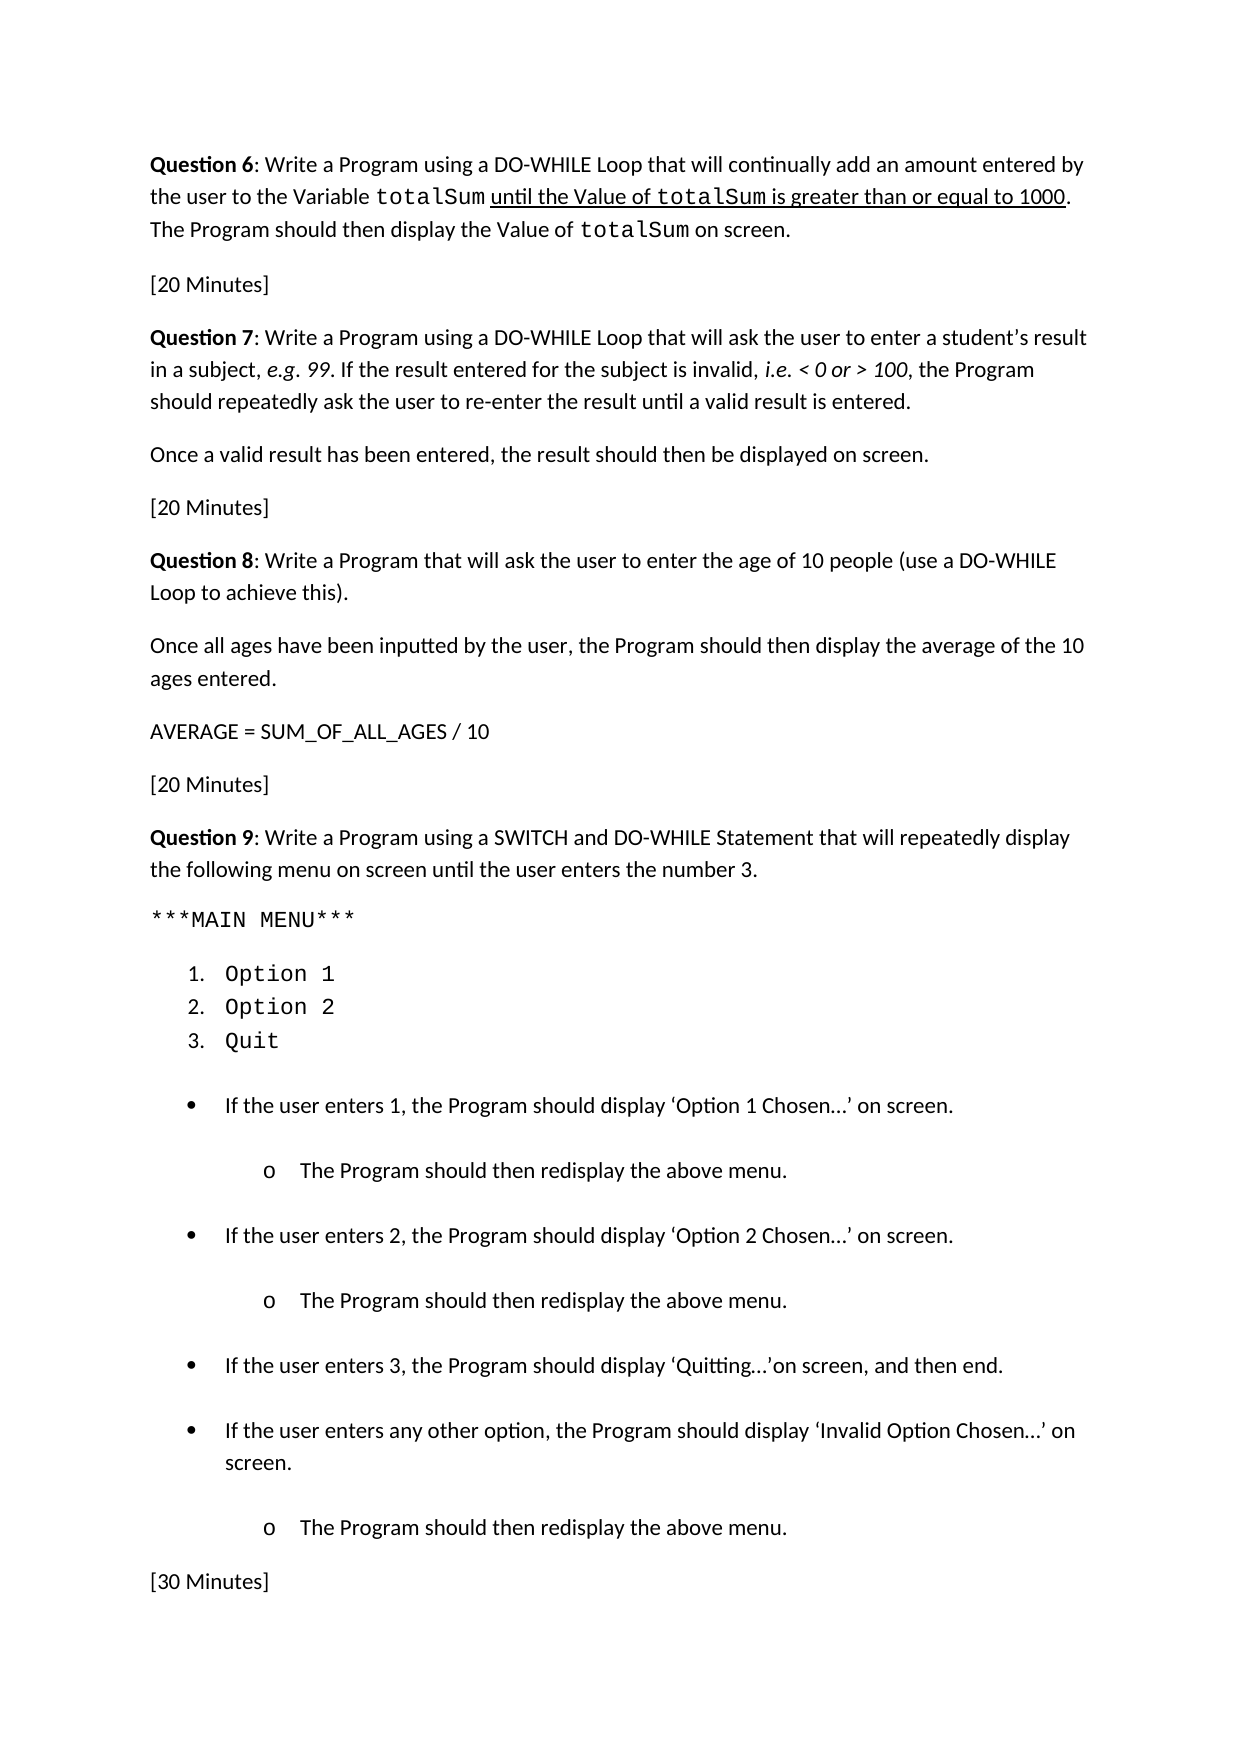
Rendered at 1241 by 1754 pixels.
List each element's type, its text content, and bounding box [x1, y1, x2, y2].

text Question 8: Write a Program that will ask the user to enter the age of 10 people (use a DO-WHILE Loop to achieve this). [150, 546, 1090, 607]
text Question 9: Write a Program using a SWITCH and DO-WHILE Statement that will repeatedly display the following menu on screen until the user enters the number 3. [150, 823, 1090, 883]
text [20 Minutes] [150, 270, 1090, 298]
text [20 Minutes] [150, 493, 1090, 521]
list If the user enters 3, the Program should display ‘Quitting…’on screen, and then end. [187, 1352, 1090, 1380]
list Option 2 [187, 992, 1090, 1021]
list Quit [187, 1026, 1090, 1055]
text ***MAIN MENU*** [150, 908, 1090, 934]
list Option 1 [187, 959, 1090, 988]
list The Program should then redisplay the above menu. [262, 1513, 1090, 1542]
text [20 Minutes] [150, 770, 1090, 798]
text AVERAGE = SUM_OF_ALL_AGES / 10 [150, 717, 1090, 745]
text Once a valid result has been entered, the result should then be displayed on screen. [150, 440, 1090, 468]
list If the user enters any other option, the Program should display ‘Invalid Option Chosen…’ on screen. [187, 1416, 1090, 1476]
text Question 7: Write a Program using a DO-WHILE Loop that will ask the user to enter a student’s result in a subject, e.g. 99. If the result entered for the subject is invalid, i.e. < 0 or > 100, the Program should repeatedly ask the user to re-enter the result until a valid result is entered. [150, 323, 1090, 415]
text Question 6: Write a Program using a DO-WHILE Loop that will continually add an amount entered by the user to the Variable totalSum until the Value of totalSum is greater than or equal to 1000. The Program should then display the Value of totalSum on screen. [150, 150, 1090, 245]
list If the user enters 1, the Program should display ‘Option 1 Chosen…’ on screen. [187, 1091, 1090, 1119]
text [30 Minutes] [150, 1567, 1090, 1595]
list The Program should then redisplay the above menu. [262, 1156, 1090, 1185]
list If the user enters 2, the Program should display ‘Option 2 Chosen…’ on screen. [187, 1222, 1090, 1249]
list The Program should then redisplay the above menu. [262, 1286, 1090, 1315]
text Once all ages have been inputted by the user, the Program should then display the average of the 10 ages entered. [150, 632, 1090, 692]
